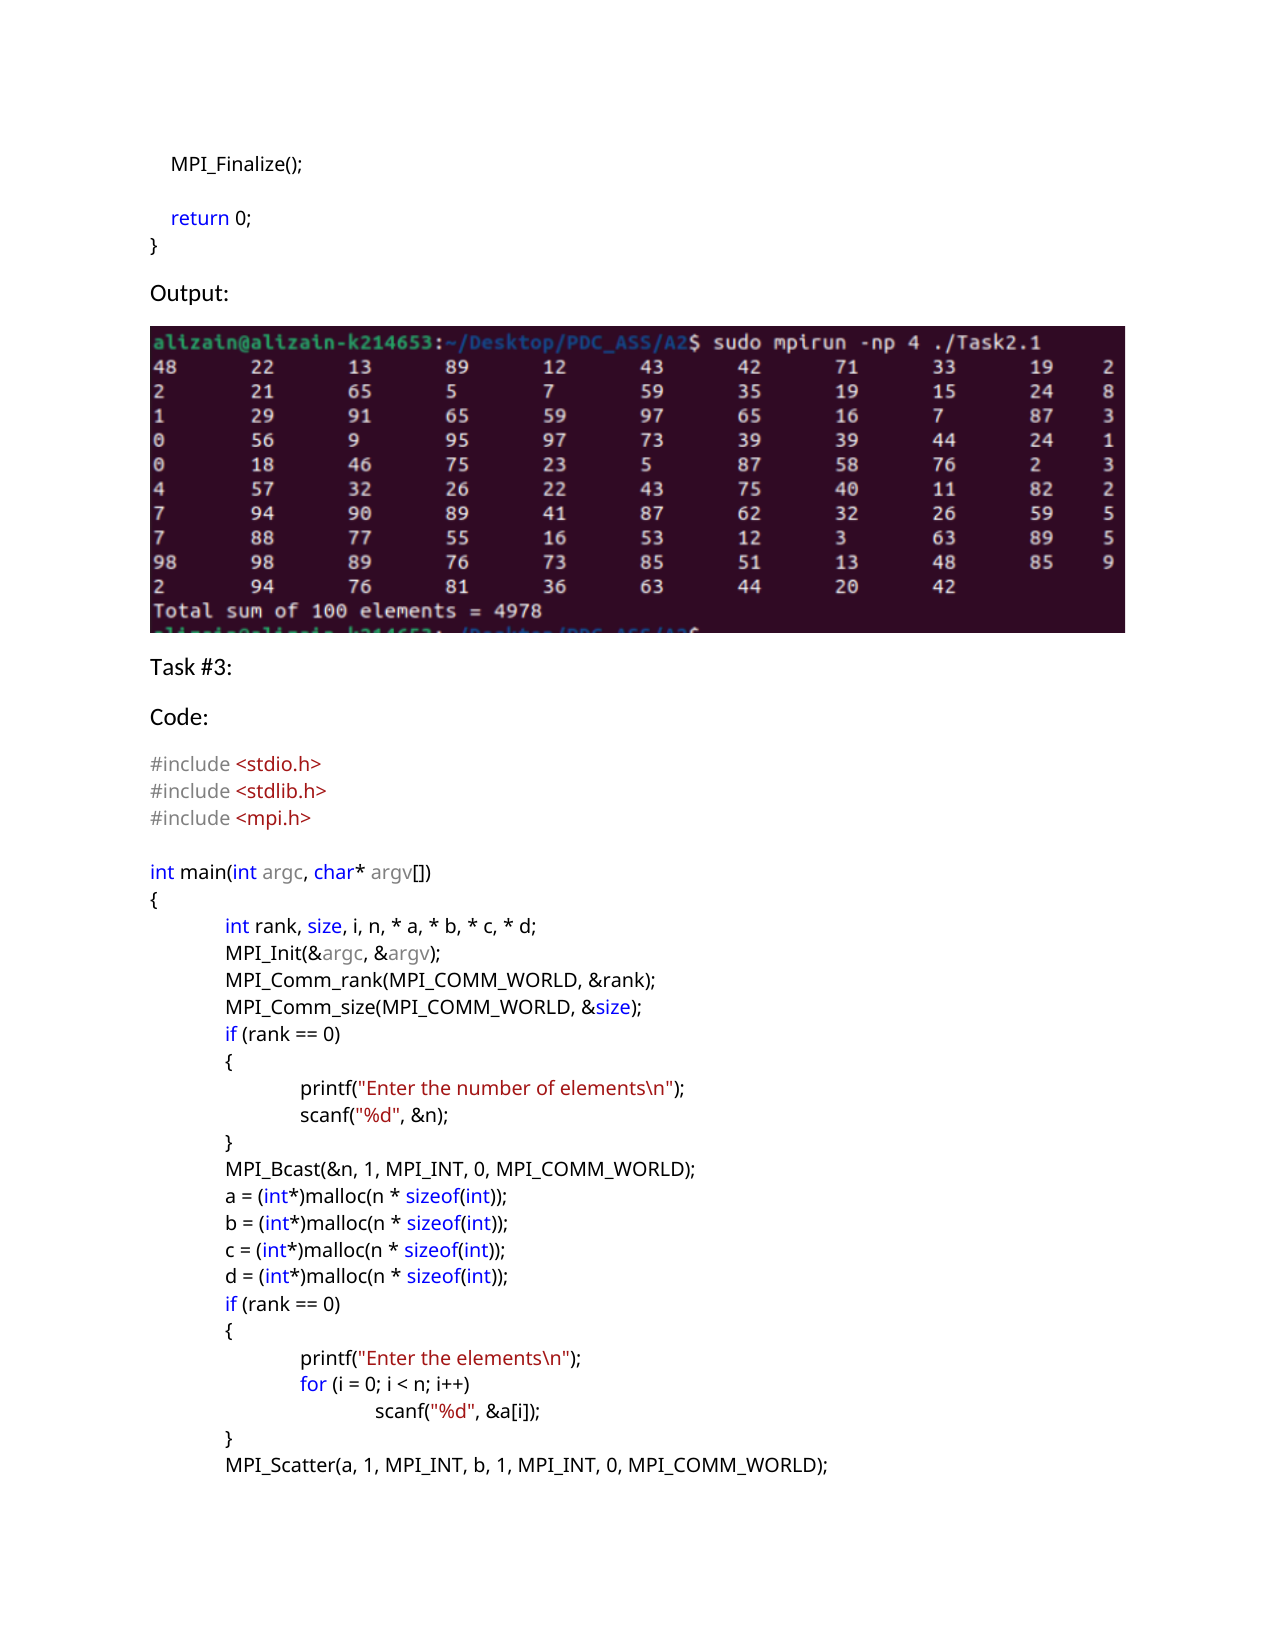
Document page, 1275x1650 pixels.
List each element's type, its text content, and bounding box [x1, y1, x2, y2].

text int rank, size, i, n, * a, * b, * c, * d; [150, 912, 1125, 939]
text b = (int*)malloc(n * sizeof(int)); [150, 1209, 1125, 1236]
picture [150, 326, 1125, 633]
text #include <stdlib.h> [150, 777, 1125, 804]
text if (rank == 0) [150, 1020, 1125, 1047]
text #include <stdio.h> [150, 750, 1125, 777]
text c = (int*)malloc(n * sizeof(int)); [150, 1236, 1125, 1263]
text MPI_Bcast(&n, 1, MPI_INT, 0, MPI_COMM_WORLD); [150, 1155, 1125, 1182]
text printf("Enter the number of elements\n"); [150, 1074, 1125, 1101]
text printf("Enter the elements\n"); [150, 1344, 1125, 1371]
text } [150, 1128, 1125, 1155]
text a = (int*)malloc(n * sizeof(int)); [150, 1182, 1125, 1209]
text MPI_Finalize(); [150, 150, 1125, 177]
text { [150, 1317, 1125, 1344]
text d = (int*)malloc(n * sizeof(int)); [150, 1263, 1125, 1290]
text scanf("%d", &n); [150, 1101, 1125, 1128]
text int main(int argc, char* argv[]) [150, 858, 1125, 885]
text } [150, 231, 1125, 258]
text } [150, 1425, 1125, 1452]
text MPI_Comm_rank(MPI_COMM_WORLD, &rank); [150, 966, 1125, 993]
text MPI_Comm_size(MPI_COMM_WORLD, &size); [150, 993, 1125, 1020]
text { [150, 1047, 1125, 1074]
text for (i = 0; i < n; i++) [150, 1371, 1125, 1398]
text Task #3: [150, 651, 1125, 682]
text scanf("%d", &a[i]); [150, 1398, 1125, 1425]
text Code: [150, 701, 1125, 731]
text { [150, 885, 1125, 912]
text return 0; [150, 204, 1125, 231]
text MPI_Init(&argc, &argv); [150, 939, 1125, 966]
text MPI_Scatter(a, 1, MPI_INT, b, 1, MPI_INT, 0, MPI_COMM_WORLD); [150, 1452, 1125, 1479]
text if (rank == 0) [150, 1290, 1125, 1317]
text #include <mpi.h> [150, 804, 1125, 831]
text Output: [150, 277, 1125, 307]
